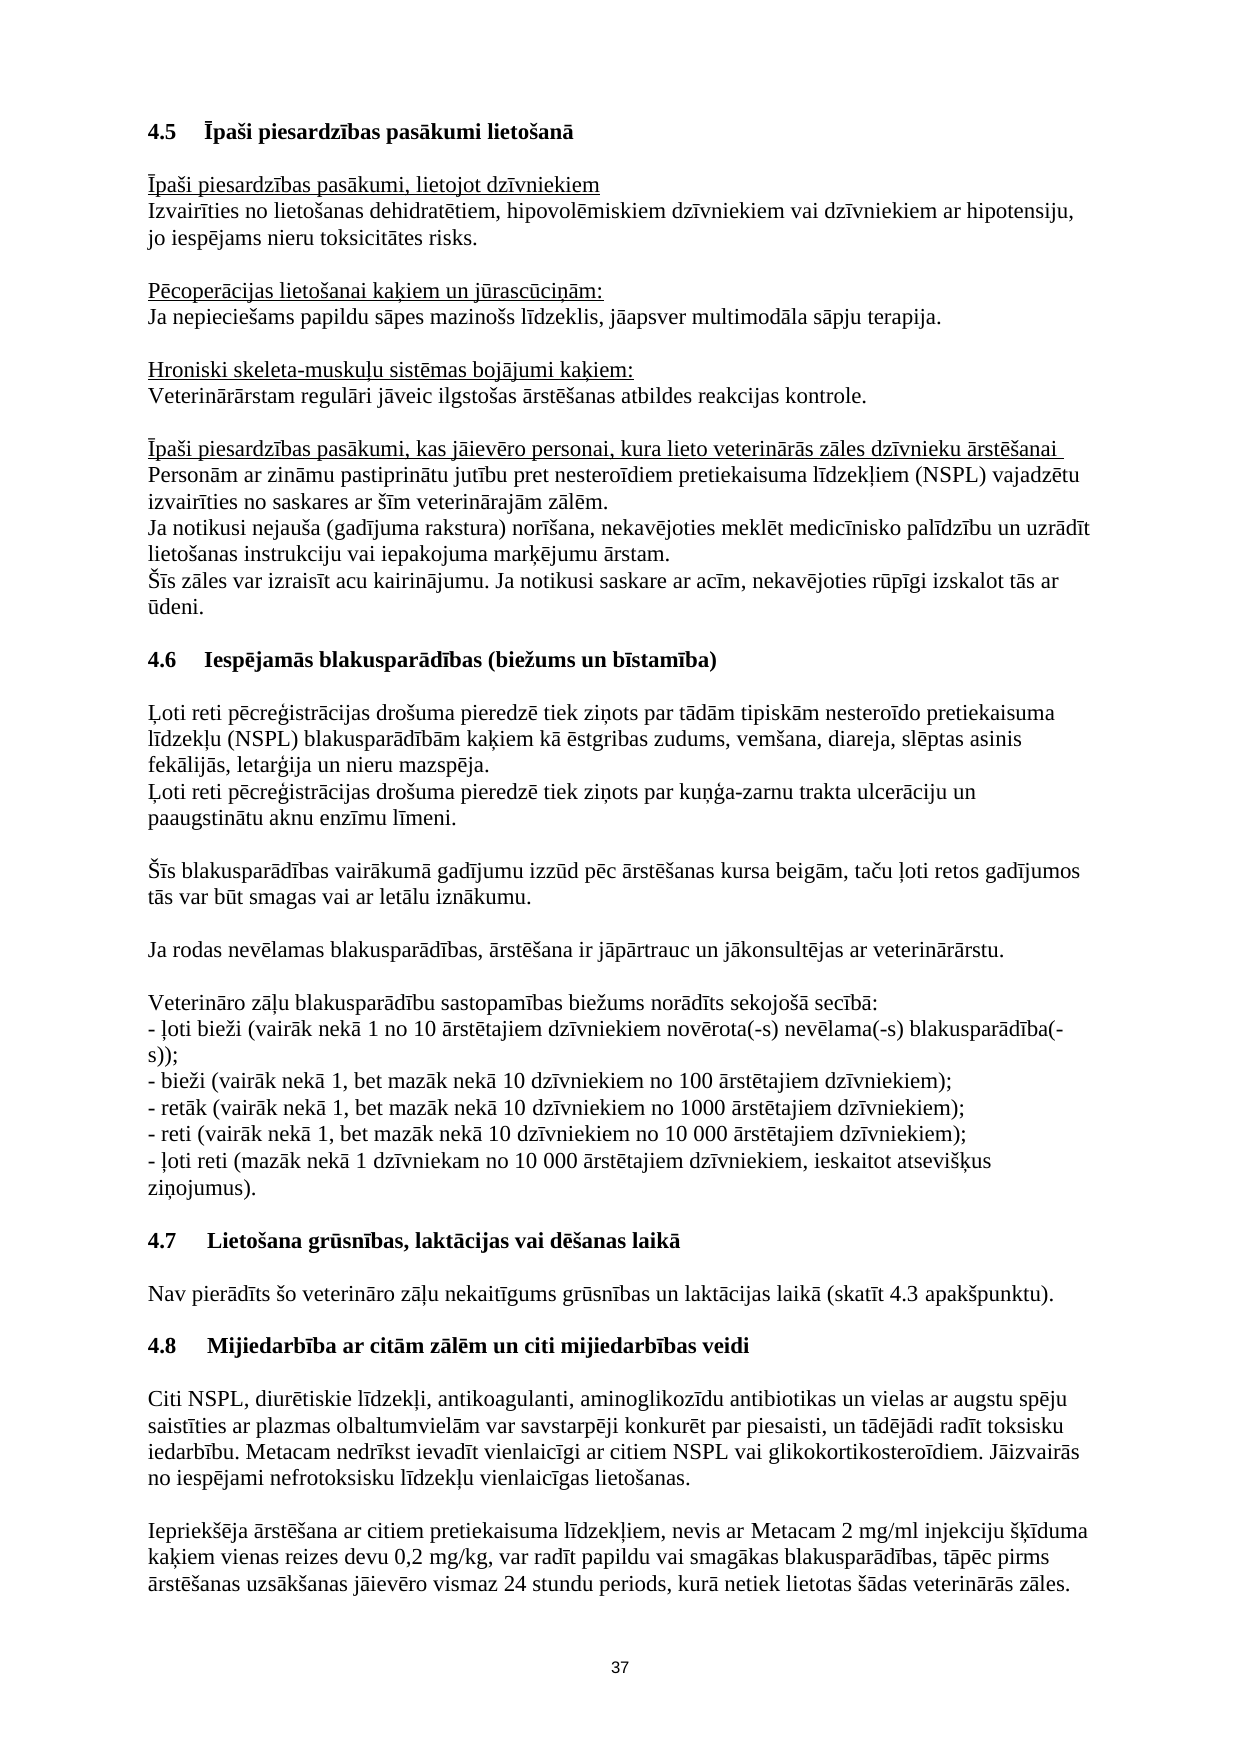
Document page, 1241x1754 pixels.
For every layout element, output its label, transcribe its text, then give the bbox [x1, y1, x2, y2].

text 4.7 Lietošana grūsnības, laktācijas vai dēšanas laikā [148, 1227, 1092, 1253]
text Izvairīties no lietošanas dehidratētiem, hipovolēmiskiem dzīvniekiem vai dzīvniekiem ar hipotensiju, jo iespējams nieru toksicitātes risks. [148, 197, 1092, 250]
text 4.5 Īpaši piesardzības pasākumi lietošanā [148, 118, 1092, 144]
text Īpaši piesardzības pasākumi, kas jāievēro personai, kura lieto veterinārās zāles dzīvnieku ārstēšanai [148, 435, 1092, 461]
text Ļoti reti pēcreģistrācijas drošuma pieredzē tiek ziņots par tādām tipiskām nesteroīdo pretiekaisuma līdzekļu (NSPL) blakusparādībām kaķiem kā ēstgribas zudums, vemšana, diareja, slēptas asinis fekālijās, letarģija un nieru mazspēja. [148, 699, 1092, 778]
text Šīs zāles var izraisīt acu kairinājumu. Ja notikusi saskare ar acīm, nekavējoties rūpīgi izskalot tās ar ūdeni. [148, 567, 1092, 619]
text Citi NSPL, diurētiskie līdzekļi, antikoagulanti, aminoglikozīdu antibiotikas un vielas ar augstu spēju saistīties ar plazmas olbaltumvielām var savstarpēji konkurēt par piesaisti, un tādējādi radīt toksisku iedarbību. Metacam nedrīkst ievadīt vienlaicīgi ar citiem NSPL vai glikokortikosteroīdiem. Jāizvairās no iespējami nefrotoksisku līdzekļu vienlaicīgas lietošanas. [148, 1385, 1092, 1491]
text Ja nepieciešams papildu sāpes mazinošs līdzeklis, jāapsver multimodāla sāpju terapija. [148, 303, 1092, 330]
text Nav pierādīts šo veterināro zāļu nekaitīgums grūsnības un laktācijas laikā (skatīt 4.3 apakšpunktu). [148, 1280, 1092, 1306]
text Pēcoperācijas lietošanai kaķiem un jūrascūciņām: [148, 277, 1092, 303]
text Ļoti reti pēcreģistrācijas drošuma pieredzē tiek ziņots par kuņģa-zarnu trakta ulcerāciju un paaugstinātu aknu enzīmu līmeni. [148, 778, 1092, 830]
text Veterinārārstam regulāri jāveic ilgstošas ārstēšanas atbildes reakcijas kontrole. [148, 382, 1092, 409]
text Personām ar zināmu pastiprinātu jutību pret nesteroīdiem pretiekaisuma līdzekļiem (NSPL) vajadzētu izvairīties no saskares ar šīm veterinārajām zālēm. [148, 461, 1092, 514]
text - bieži (vairāk nekā 1, bet mazāk nekā 10 dzīvniekiem no 100 ārstētajiem dzīvniekiem); [148, 1068, 1092, 1094]
text - ļoti bieži (vairāk nekā 1 no 10 ārstētajiem dzīvniekiem novērota(-s) nevēlama(-s) blakusparādība(-s)); [148, 1015, 1092, 1068]
text Ja notikusi nejauša (gadījuma rakstura) norīšana, nekavējoties meklēt medicīnisko palīdzību un uzrādīt lietošanas instrukciju vai iepakojuma marķējumu ārstam. [148, 514, 1092, 567]
text - reti (vairāk nekā 1, bet mazāk nekā 10 dzīvniekiem no 10 000 ārstētajiem dzīvniekiem); [148, 1120, 1092, 1147]
text Veterināro zāļu blakusparādību sastopamības biežums norādīts sekojošā secībā: [148, 988, 1092, 1015]
text Īpaši piesardzības pasākumi, lietojot dzīvniekiem [148, 171, 1092, 197]
text Hroniski skeleta-muskuļu sistēmas bojājumi kaķiem: [148, 356, 1092, 382]
text Ja rodas nevēlamas blakusparādības, ārstēšana ir jāpārtrauc un jākonsultējas ar veterinārārstu. [148, 936, 1092, 962]
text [148, 1517, 1092, 1596]
text - retāk (vairāk nekā 1, bet mazāk nekā 10 dzīvniekiem no 1000 ārstētajiem dzīvniekiem); [148, 1094, 1092, 1120]
text - ļoti reti (mazāk nekā 1 dzīvniekam no 10 000 ārstētajiem dzīvniekiem, ieskaitot atsevišķus ziņojumus). [148, 1147, 1092, 1201]
text Šīs blakusparādības vairākumā gadījumu izzūd pēc ārstēšanas kursa beigām, taču ļoti retos gadījumos tās var būt smagas vai ar letālu iznākumu. [148, 857, 1092, 909]
text 4.8 Mijiedarbība ar citām zālēm un citi mijiedarbības veidi [148, 1333, 1092, 1359]
text 4.6 Iespējamās blakusparādības (biežums un bīstamība) [148, 646, 1092, 672]
